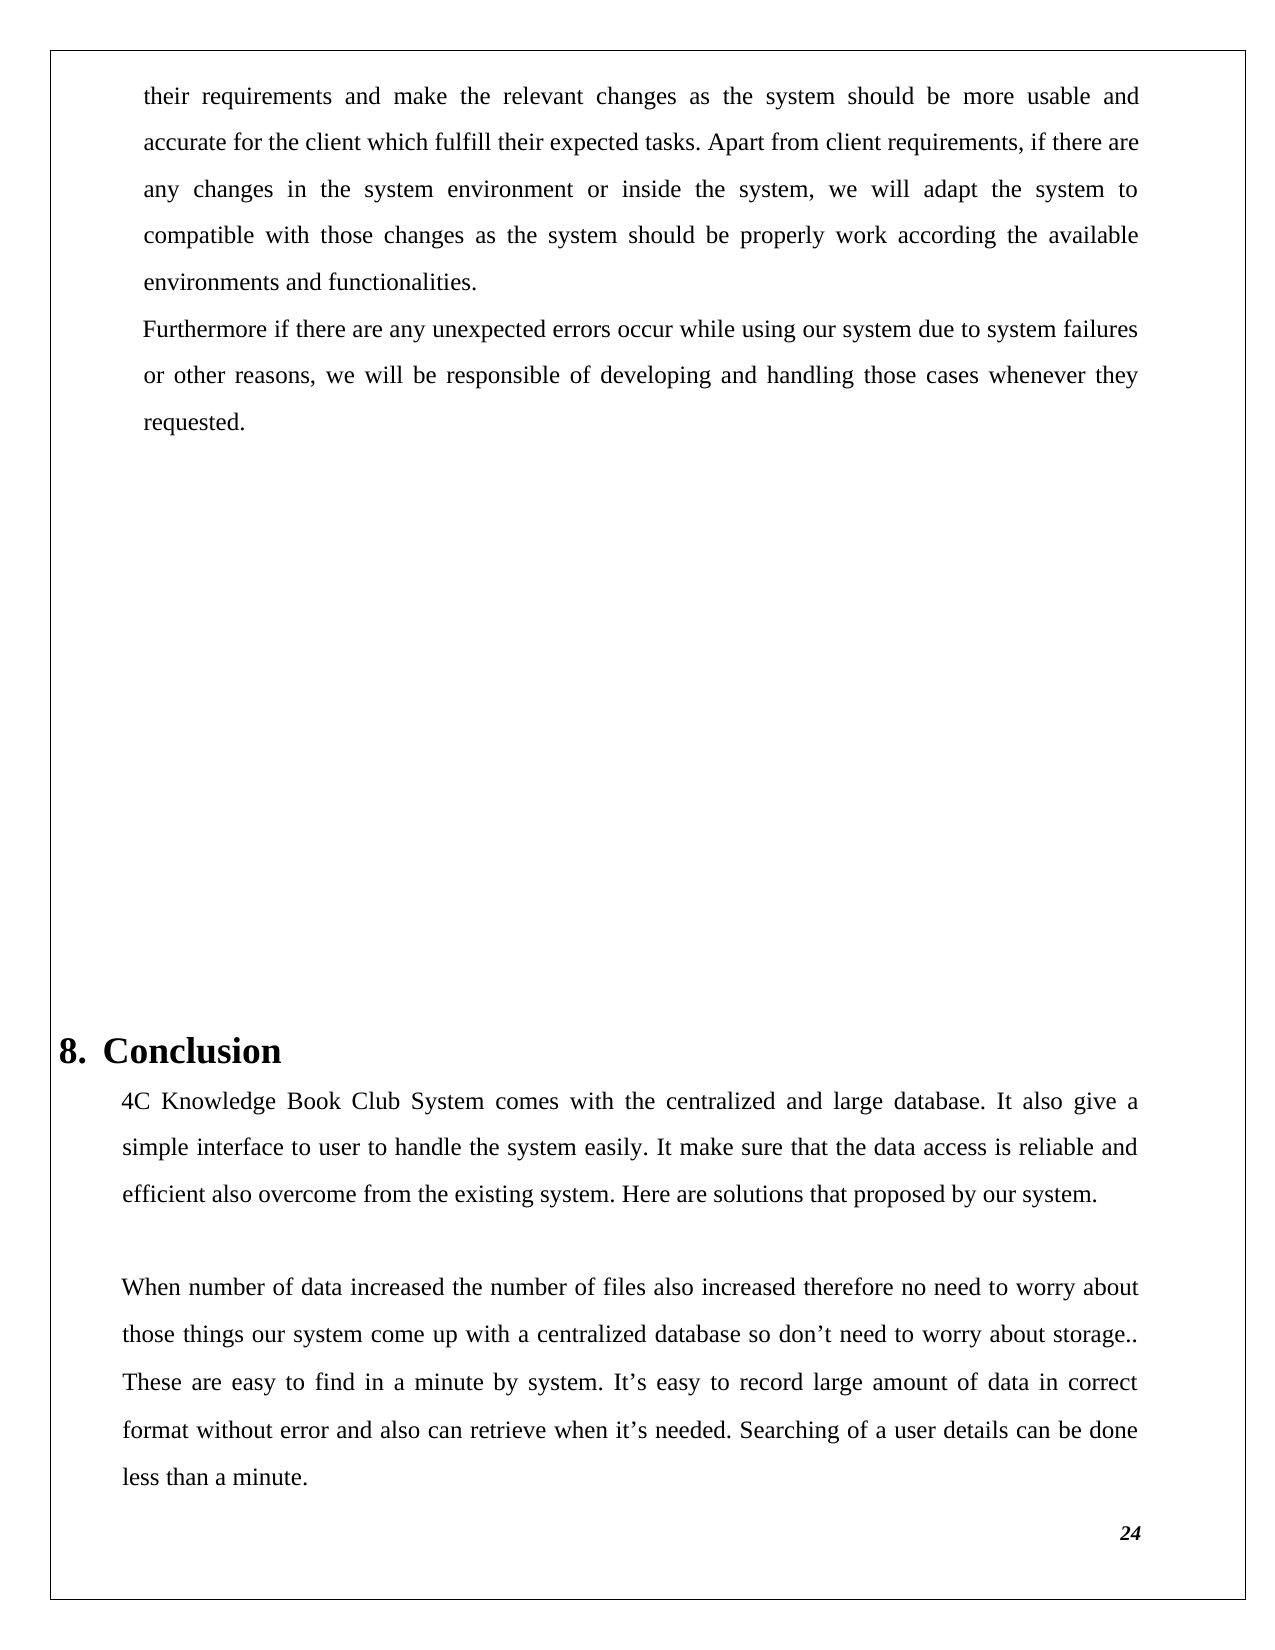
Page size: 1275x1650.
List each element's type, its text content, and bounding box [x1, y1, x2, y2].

subtitle Conclusion [58, 1028, 1245, 1071]
text Furthermore if there are any unexpected errors occur while using our system due to system failures or other reasons, we will be responsible of developing and handling those cases whenever they requested. [142, 314, 1140, 436]
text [142, 81, 1140, 296]
text 4C Knowledge Book Club System comes with the centralized and large database. It also give a simple interface to user to handle the system easily. It make sure that the data access is reliable and efficient also overcome from the existing system. Here are solutions that proposed by our system. [121, 1086, 1140, 1208]
text When number of data increased the number of files also increased therefore no need to worry about those things our system come up with a centralized database so don’t need to worry about storage.. These are easy to find in a minute by system. It’s easy to record large amount of data in correct format without error and also can retrieve when it’s needed. Searching of a user details can be done less than a minute. [121, 1272, 1140, 1491]
